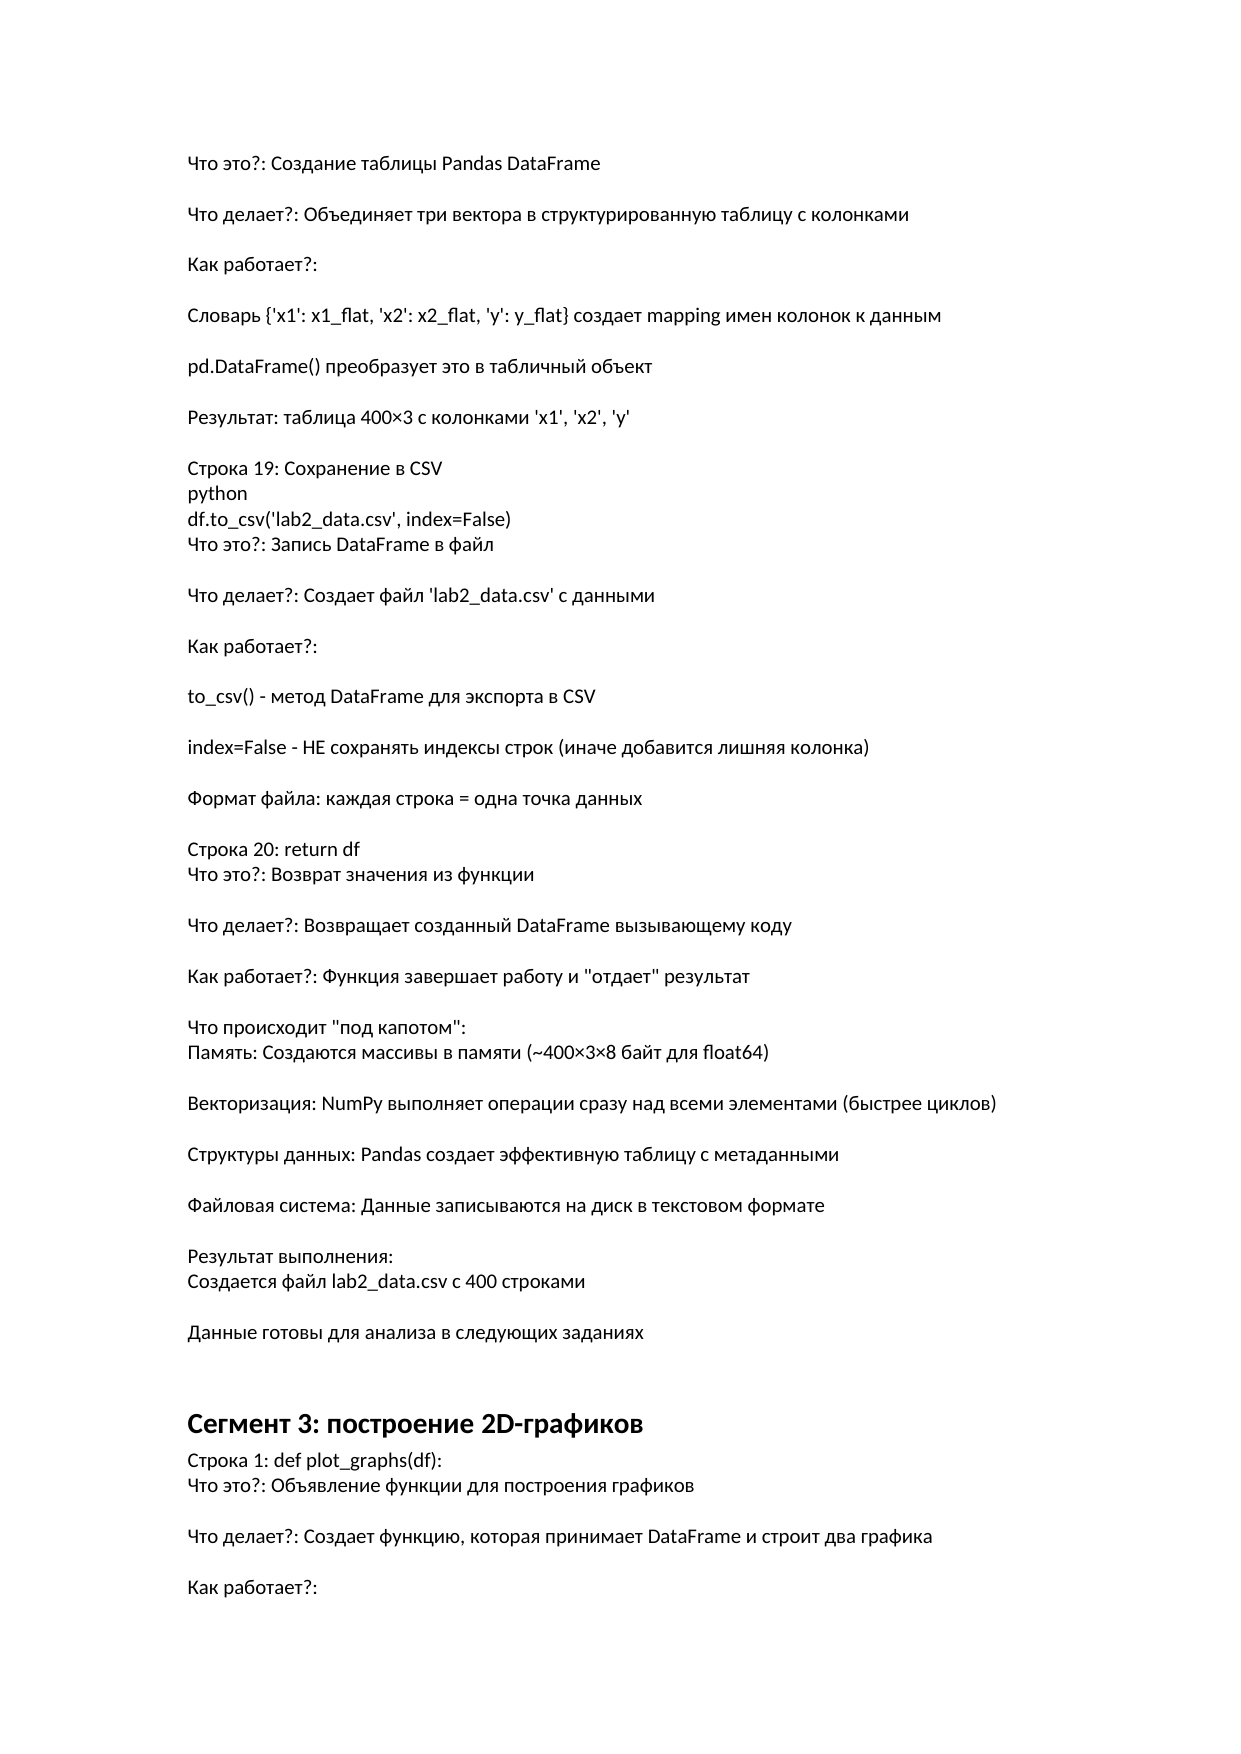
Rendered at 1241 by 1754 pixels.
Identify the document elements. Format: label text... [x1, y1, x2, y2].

text pd.DataFrame() преобразует это в табличный объект [187, 353, 1053, 379]
text Память: Создаются массивы в памяти (~400×3×8 байт для float64) [187, 1039, 1053, 1065]
text Как работает?: [187, 252, 1053, 277]
text Как работает?: [187, 633, 1053, 658]
text Формат файла: каждая строка = одна точка данных [187, 785, 1053, 811]
text to_csv() - метод DataFrame для экспорта в CSV [187, 684, 1053, 709]
text index=False - НЕ сохранять индексы строк (иначе добавится лишняя колонка) [187, 734, 1053, 760]
text Что делает?: Возвращает созданный DataFrame вызывающему коду [187, 912, 1053, 938]
text Строка 1: def plot_graphs(df): [187, 1447, 1053, 1472]
text Что это?: Запись DataFrame в файл [187, 531, 1053, 557]
text Результат выполнения: [187, 1243, 1053, 1268]
text Векторизация: NumPy выполняет операции сразу над всеми элементами (быстрее циклов) [187, 1090, 1053, 1116]
text Что это?: Создание таблицы Pandas DataFrame [187, 150, 1053, 175]
text Что это?: Объявление функции для построения графиков [187, 1472, 1053, 1498]
text Что делает?: Создает файл 'lab2_data.csv' с данными [187, 582, 1053, 607]
text Строка 20: return df [187, 836, 1053, 862]
subtitle Сегмент 3: построение 2D-графиков [187, 1369, 1053, 1441]
text Что происходит "под капотом": [187, 1014, 1053, 1039]
text Файловая система: Данные записываются на диск в текстовом формате [187, 1192, 1053, 1217]
text Как работает?: [187, 1574, 1053, 1599]
text Что делает?: Создает функцию, которая принимает DataFrame и строит два графика [187, 1523, 1053, 1549]
text Как работает?: Функция завершает работу и "отдает" результат [187, 963, 1053, 989]
text Структуры данных: Pandas создает эффективную таблицу с метаданными [187, 1141, 1053, 1167]
text Создается файл lab2_data.csv с 400 строками [187, 1268, 1053, 1294]
text df.to_csv('lab2_data.csv', index=False) [187, 506, 1053, 531]
text Строка 19: Сохранение в CSV [187, 455, 1053, 480]
text Что это?: Возврат значения из функции [187, 862, 1053, 887]
text Что делает?: Объединяет три вектора в структурированную таблицу с колонками [187, 201, 1053, 226]
text Словарь {'x1': x1_flat, 'x2': x2_flat, 'y': y_flat} создает mapping имен колонок к данным [187, 302, 1053, 328]
text Результат: таблица 400×3 с колонками 'x1', 'x2', 'y' [187, 404, 1053, 429]
text python [187, 480, 1053, 506]
text Данные готовы для анализа в следующих заданиях [187, 1319, 1053, 1344]
